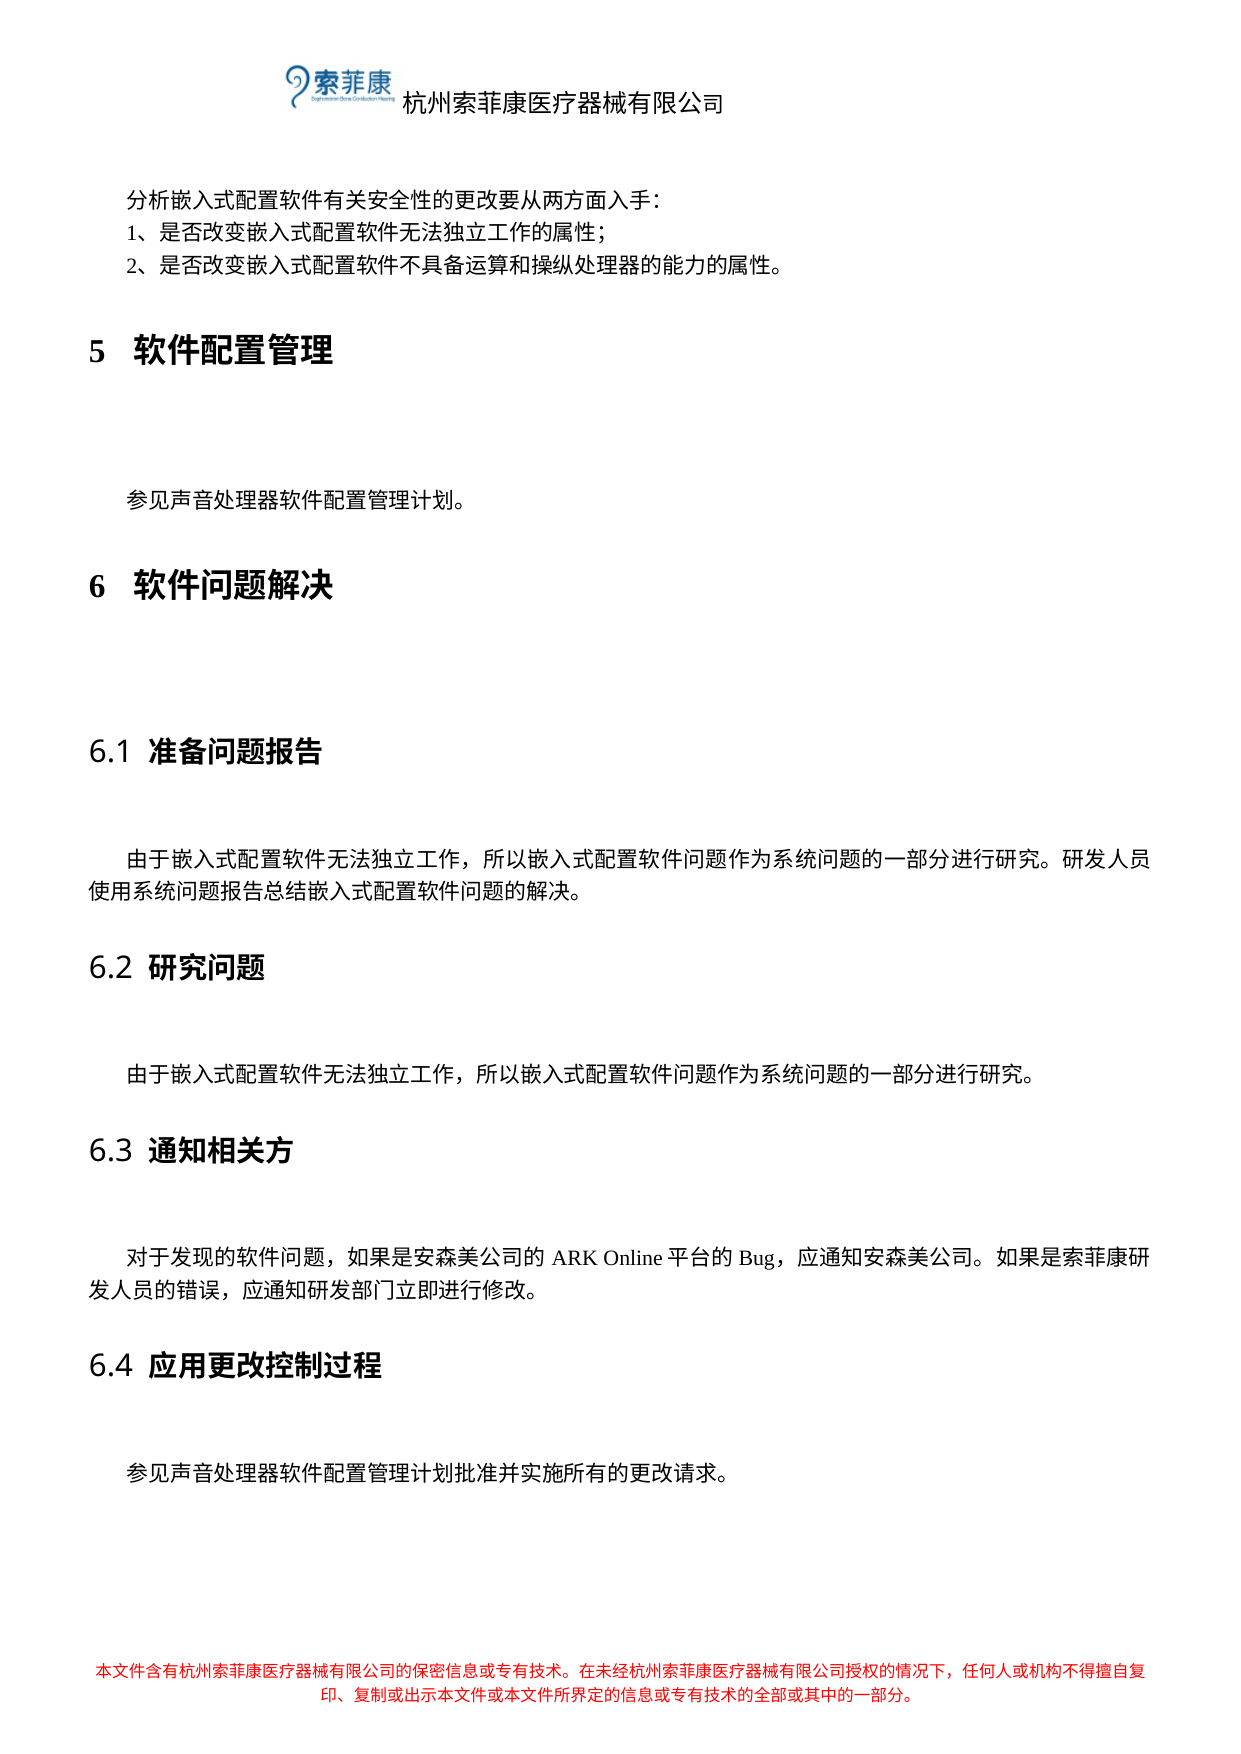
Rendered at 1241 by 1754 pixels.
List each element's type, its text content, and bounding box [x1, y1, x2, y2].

subtitle 应用更改控制过程 [89, 1332, 1152, 1397]
subtitle 准备问题报告 [89, 718, 1152, 783]
text 参见声音处理器软件配置管理计划。 [89, 482, 1152, 515]
text 对于发现的软件问题，如果是安森美公司的ARK Online平台的Bug，应通知安森美公司。如果是索菲康研发人员的错误，应通知研发部门立即进行修改。 [89, 1240, 1152, 1305]
text 由于嵌入式配置软件无法独立工作，所以嵌入式配置软件问题作为系统问题的一部分进行研究。研发人员使用系统问题报告总结嵌入式配置软件问题的解决。 [89, 841, 1152, 906]
text 参见声音处理器软件配置管理计划批准并实施所有的更改请求。 [89, 1455, 1152, 1488]
subtitle 研究问题 [89, 933, 1152, 998]
picture [280, 63, 403, 112]
subtitle 软件问题解决 [89, 550, 1152, 615]
subtitle 通知相关方 [89, 1116, 1152, 1181]
text 分析嵌入式配置软件有关安全性的更改要从两方面入手： [89, 182, 1152, 215]
text 1、是否改变嵌入式配置软件无法独立工作的属性； [89, 215, 1152, 247]
text 2、是否改变嵌入式配置软件不具备运算和操纵处理器的能力的属性。 [89, 247, 1152, 280]
text 由于嵌入式配置软件无法独立工作，所以嵌入式配置软件问题作为系统问题的一部分进行研究。 [89, 1057, 1152, 1089]
subtitle 软件配置管理 [89, 315, 1152, 380]
